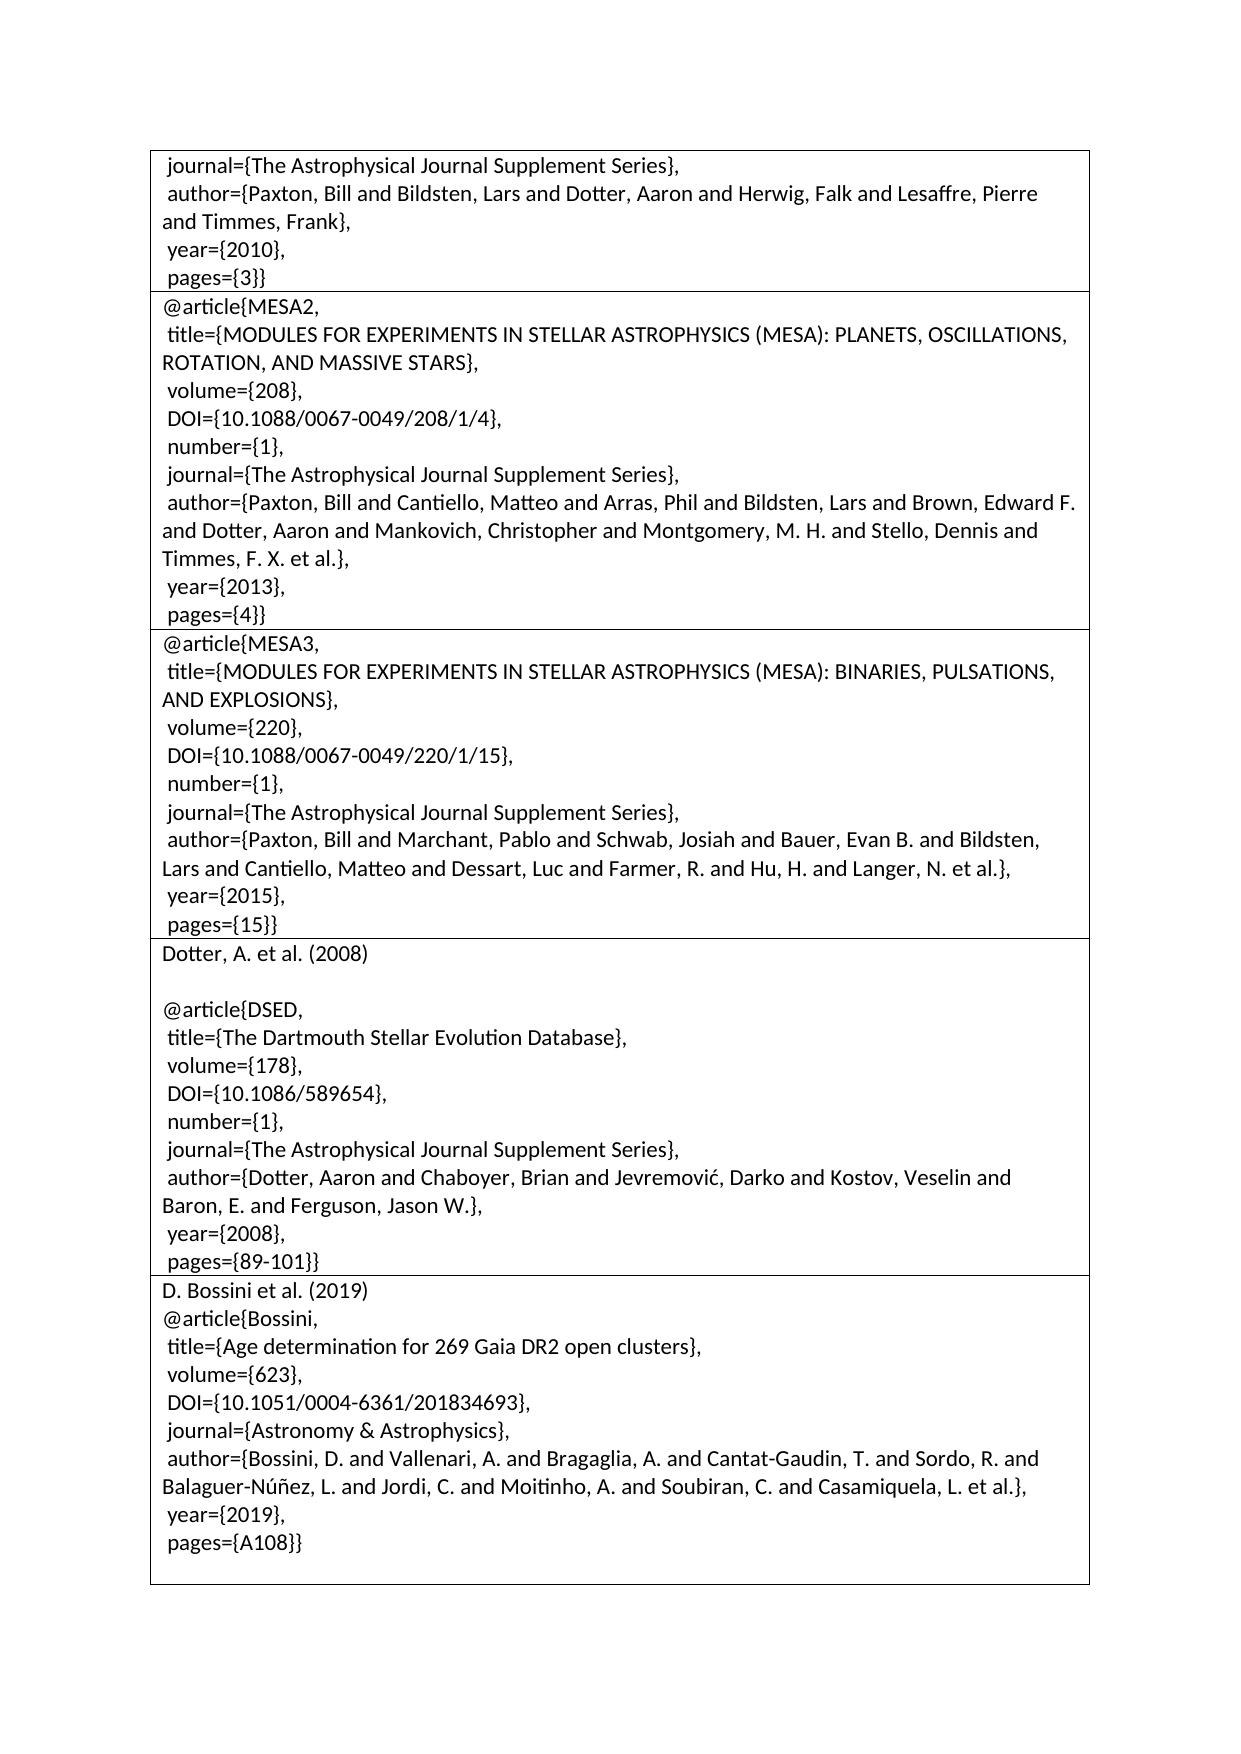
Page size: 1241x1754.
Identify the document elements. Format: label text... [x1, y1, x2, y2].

table_cell @article{MESA2, title={MODULES FOR EXPERIMENTS IN STELLAR ASTROPHYSICS (MESA): PLANETS, OSCILLATIONS, ROTATION, AND MASSIVE STARS}, volume={208}, DOI={10.1088/0067-0049/208/1/4}, number={1}, journal={The Astrophysical Journal Supplement Series}, author={Paxton, Bill and Cantiello, Matteo and Arras, Phil and Bildsten, Lars and Brown, Edward F. and Dotter, Aaron and Mankovich, Christopher and Montgomery, M. H. and Stello, Dennis and Timmes, F. X. et al.}, year={2013}, pages={4}} [151, 292, 1089, 628]
table_cell Dotter, A. et al. (2008) @article{DSED, title={The Dartmouth Stellar Evolution Database}, volume={178}, DOI={10.1086/589654}, number={1}, journal={The Astrophysical Journal Supplement Series}, author={Dotter, Aaron and Chaboyer, Brian and Jevremović, Darko and Kostov, Veselin and Baron, E. and Ferguson, Jason W.}, year={2008}, pages={89-101}} [151, 939, 1089, 1275]
table_cell @article{MESA3, title={MODULES FOR EXPERIMENTS IN STELLAR ASTROPHYSICS (MESA): BINARIES, PULSATIONS, AND EXPLOSIONS}, volume={220}, DOI={10.1088/0067-0049/220/1/15}, number={1}, journal={The Astrophysical Journal Supplement Series}, author={Paxton, Bill and Marchant, Pablo and Schwab, Josiah and Bauer, Evan B. and Bildsten, Lars and Cantiello, Matteo and Dessart, Luc and Farmer, R. and Hu, H. and Langer, N. et al.}, year={2015}, pages={15}} [151, 630, 1089, 938]
